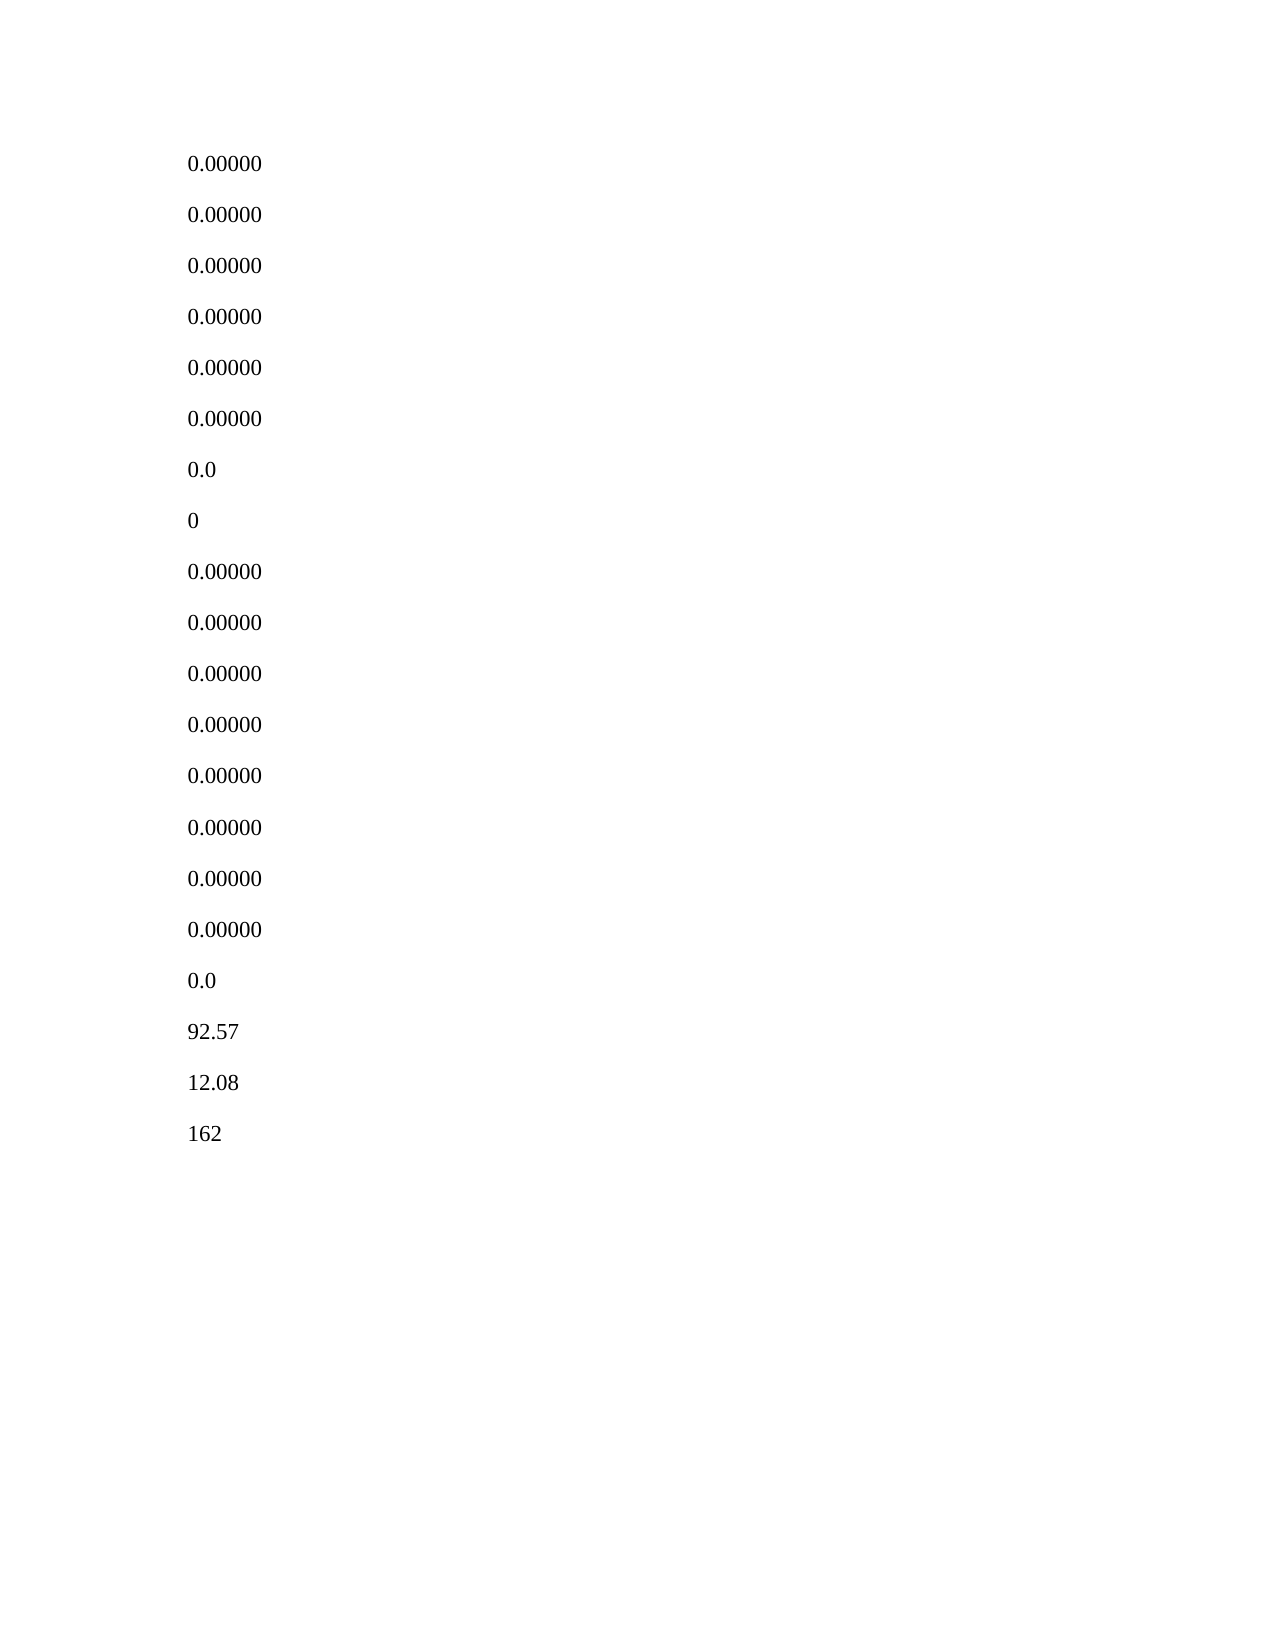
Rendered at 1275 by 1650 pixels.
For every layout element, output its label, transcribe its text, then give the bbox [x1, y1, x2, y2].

table_cell 0.00000 [176, 354, 1076, 405]
table_cell 0.00000 [176, 150, 1076, 201]
table_cell 12.08 [176, 1069, 1076, 1120]
table_cell 0.00000 [176, 201, 1076, 252]
table_cell 162 [176, 1120, 1076, 1171]
table_cell 0.00000 [176, 865, 1076, 916]
table_cell 0 [176, 507, 1076, 558]
table_cell 0.0 [176, 456, 1076, 507]
table_cell 0.00000 [176, 252, 1076, 303]
table_cell 0.00000 [176, 558, 1076, 609]
table_cell 0.00000 [176, 814, 1076, 864]
table_cell 0.00000 [176, 303, 1076, 354]
table_cell 0.00000 [176, 405, 1076, 456]
table_cell 0.0 [176, 967, 1076, 1018]
table_cell 0.00000 [176, 711, 1076, 762]
table_cell 0.00000 [176, 660, 1076, 711]
table_cell 0.00000 [176, 763, 1076, 813]
table_cell 92.57 [176, 1018, 1076, 1069]
table_cell 0.00000 [176, 609, 1076, 660]
table_cell 0.00000 [176, 916, 1076, 967]
